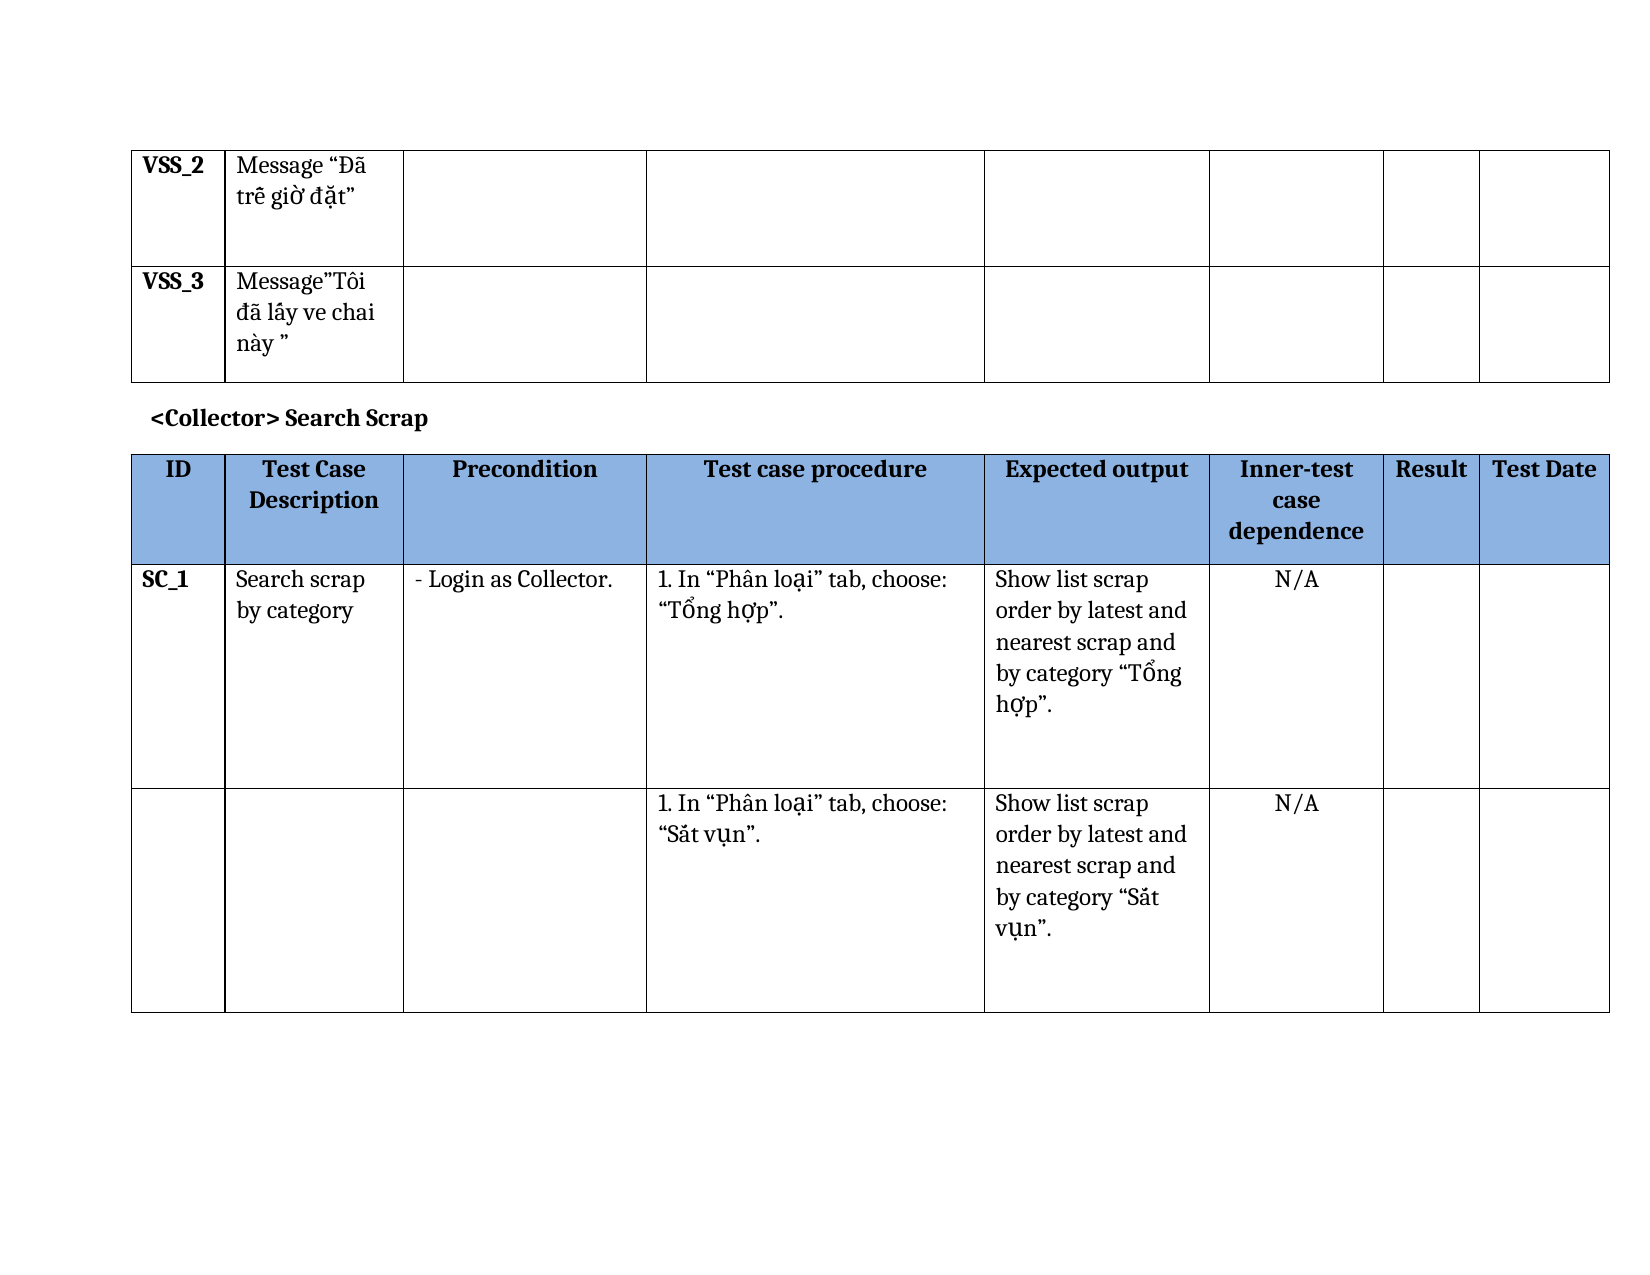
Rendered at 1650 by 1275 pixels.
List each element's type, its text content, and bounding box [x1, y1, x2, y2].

subtitle <Collector> Search Scrap [150, 404, 1500, 433]
table_cell [1384, 789, 1479, 1012]
table_cell [132, 789, 224, 1012]
table_cell VSS_2 [132, 151, 224, 266]
table_header Expected output [985, 455, 1209, 564]
table_cell [404, 267, 646, 382]
table_cell Show list scrap order by latest and nearest scrap and by category “Tổng hợp”. [985, 565, 1209, 788]
table_cell [404, 789, 646, 1012]
table_cell Show list scrap order by latest and nearest scrap and by category “Sắt vụn”. [985, 789, 1209, 1012]
table_cell N/A [1210, 789, 1383, 1012]
table_cell [1480, 267, 1609, 382]
table_header Precondition [404, 455, 646, 564]
table_cell [226, 789, 403, 1012]
table_cell [1210, 267, 1383, 382]
table_cell 1. In “Phân loại” tab, choose: “Tổng hợp”. [647, 565, 984, 788]
table_cell SC_1 [132, 565, 224, 788]
table_cell 1. In “Phân loại” tab, choose: “Sắt vụn”. [647, 789, 984, 1012]
table_header Test Date [1480, 455, 1609, 564]
table_cell VSS_3 [132, 267, 224, 382]
table_cell - Login as Collector. [404, 565, 646, 788]
table_header Result [1384, 455, 1479, 564]
table_header Inner-test case dependence [1210, 455, 1383, 564]
table_header Test Case Description [226, 455, 403, 564]
table_cell [647, 267, 984, 382]
table_cell [404, 151, 646, 266]
table_cell N/A [1210, 565, 1383, 788]
table_cell Message “Đã trễ giờ đặt” [226, 151, 403, 266]
table_cell [985, 267, 1209, 382]
table_cell [1480, 151, 1609, 266]
table_cell [1384, 151, 1479, 266]
table_cell [647, 151, 984, 266]
table_cell [1480, 565, 1609, 788]
table_cell [1480, 789, 1609, 1012]
table_cell Search scrap by category [226, 565, 403, 788]
table_cell [1384, 565, 1479, 788]
table_cell Message”Tôi đã lấy ve chai này ” [226, 267, 403, 382]
table_cell [1210, 151, 1383, 266]
table_header Test case procedure [647, 455, 984, 564]
table_header ID [132, 455, 224, 564]
table_cell [985, 151, 1209, 266]
table_cell [1384, 267, 1479, 382]
